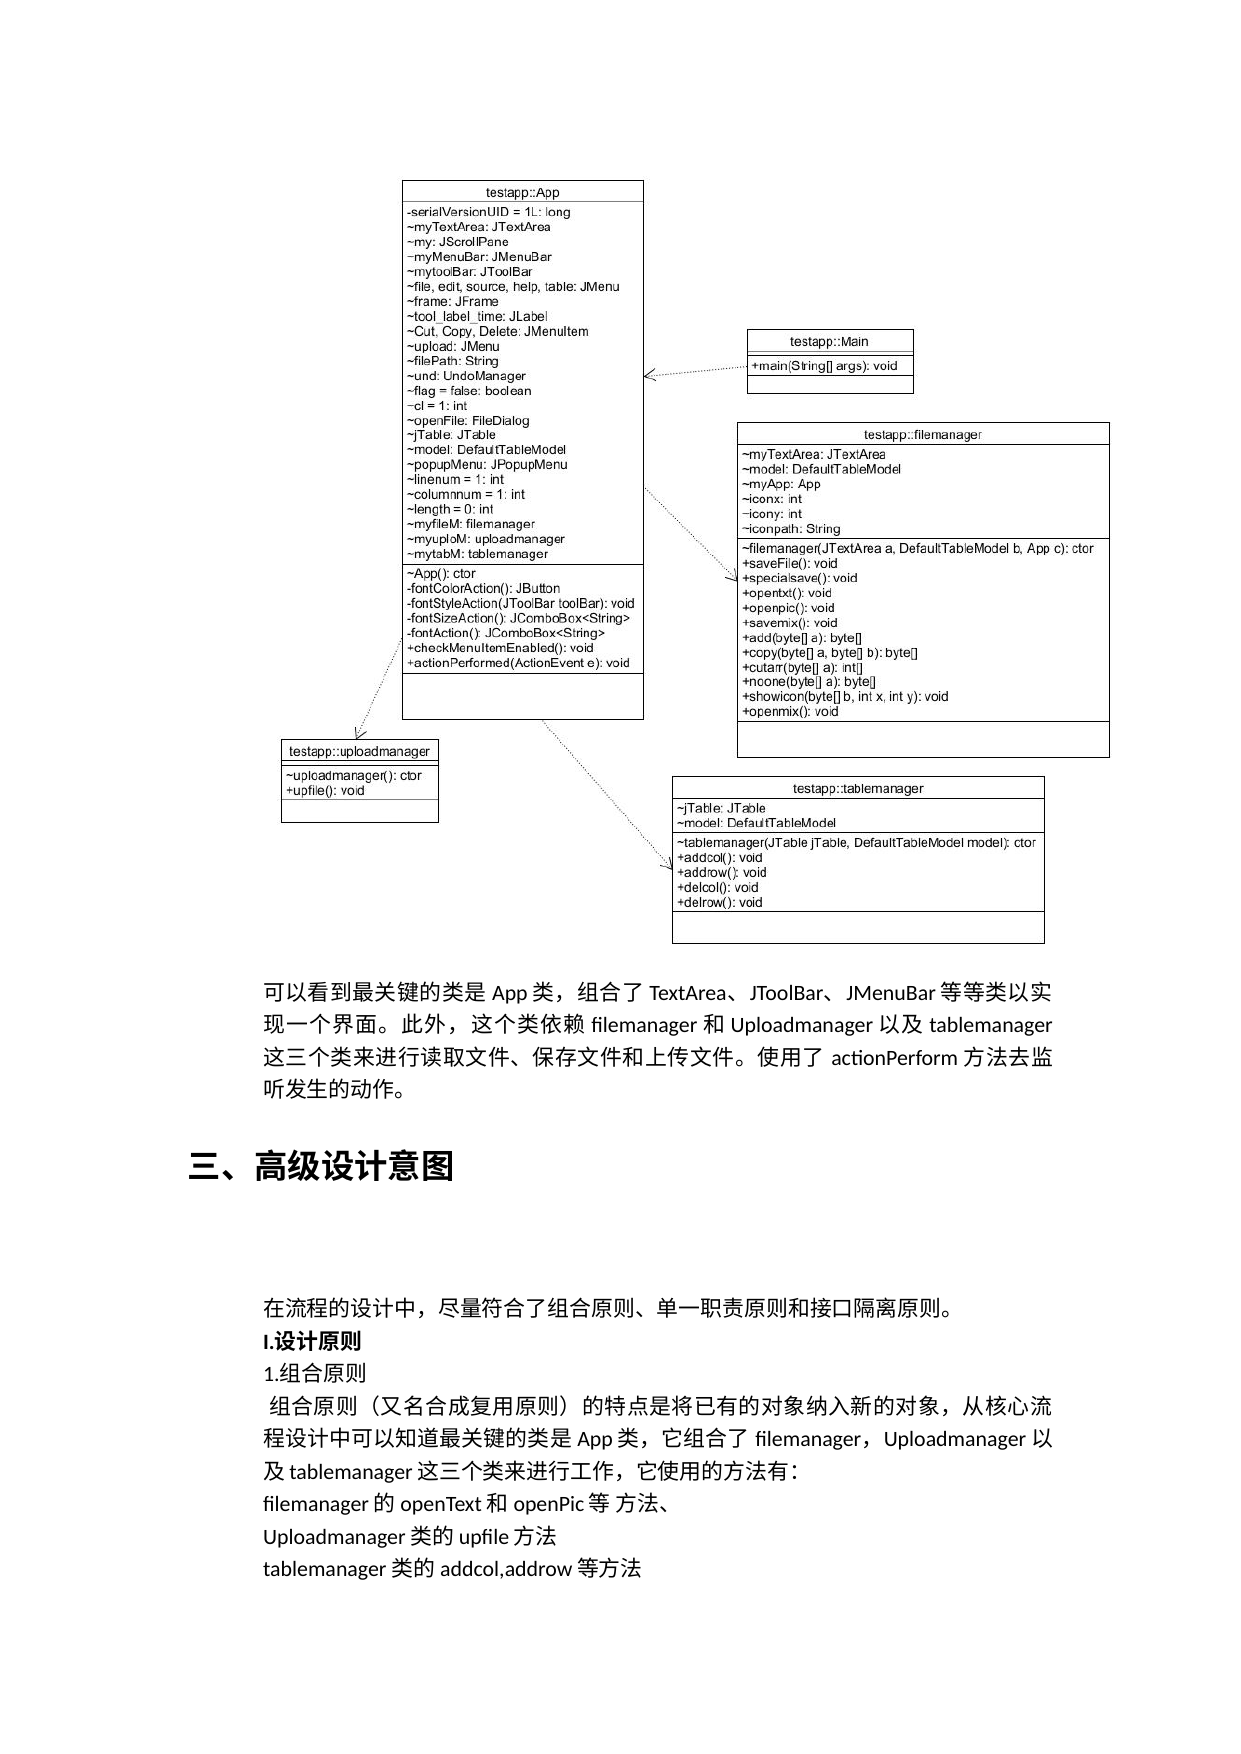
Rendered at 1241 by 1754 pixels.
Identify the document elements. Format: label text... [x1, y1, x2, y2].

list ​ 组合原则（又名合成复用原则）的特点是将已有的对象纳入新的对象，从核心流程设计中可以知道最关键的类是App类，它组合了 filemanager，Uploadmanager以及tablemanager这三个类来进行工作，它使用的方法有： [263, 1388, 1053, 1486]
subtitle 高级设计意图 [187, 1132, 1053, 1197]
picture [262, 162, 1128, 962]
list 在流程的设计中，尽量符合了组合原则、单一职责原则和接口隔离原则。 [263, 1291, 1053, 1323]
list filemanager的 openText 和 openPic等 方法、 [263, 1486, 1053, 1518]
list 可以看到最关键的类是App类，组合了TextArea、JToolBar、JMenuBar等等类以实现一个界面。此外，这个类依赖filemanager和Uploadmanager以及tablemanager这三个类来进行读取文件、保存文件和上传文件。使用了actionPerform方法去监听发生的动作。 [263, 974, 1053, 1104]
list tablemanager 类的 addcol,addrow等方法 [263, 1551, 1053, 1583]
list Uploadmanager 类的upfile方法 [263, 1518, 1053, 1551]
list I.设计原则 [263, 1323, 1053, 1356]
list 1.组合原则 [263, 1356, 1053, 1388]
